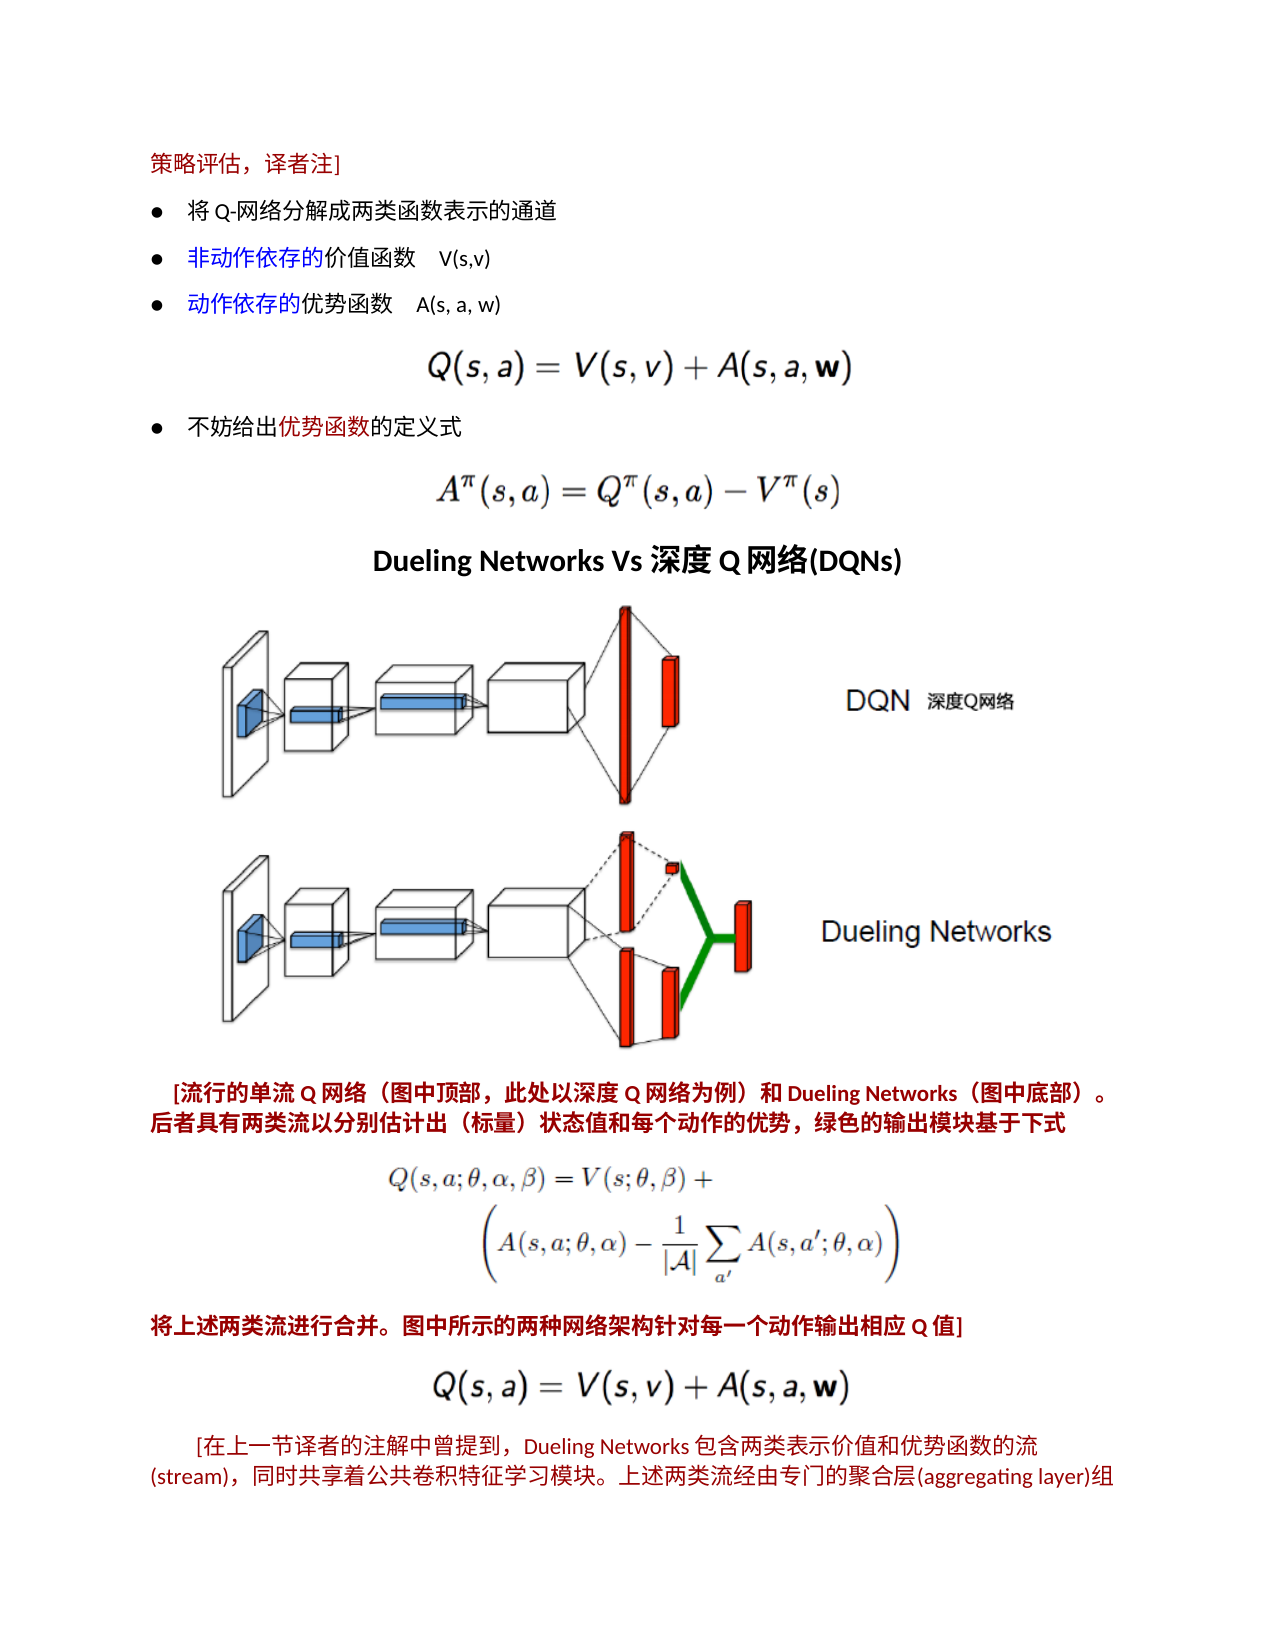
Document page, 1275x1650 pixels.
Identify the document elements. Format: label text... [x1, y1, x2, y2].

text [150, 1432, 1125, 1490]
picture [194, 598, 1081, 1061]
text ● 不妨给出优势函数的定义式 [150, 413, 1125, 441]
text ● 将Q-网络分解成两类函数表示的通道 [150, 197, 1125, 225]
picture [414, 337, 861, 395]
text [流行的单流 Q 网络（图中顶部，此处以深度 Q 网络为例）和Dueling Networks（图中底部）。后者具有两类流以分别估计出（标量）状态值和每个动作的优势，绿色的输出模块基于下式 [150, 1079, 1125, 1137]
picture [421, 1358, 854, 1413]
text ● 非动作依存的价值函数 V(s,v) [150, 244, 1125, 272]
picture [431, 460, 844, 522]
text 将上述两类流进行合并。图中所示的两种网络架构针对每一个动作输出相应 Q 值] [150, 1312, 1125, 1340]
picture [369, 1156, 906, 1293]
text ● 动作依存的优势函数 A(s, a, w) [150, 291, 1125, 319]
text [150, 150, 1125, 178]
text Dueling Networks Vs 深度Q网络(DQNs) [150, 541, 1125, 579]
